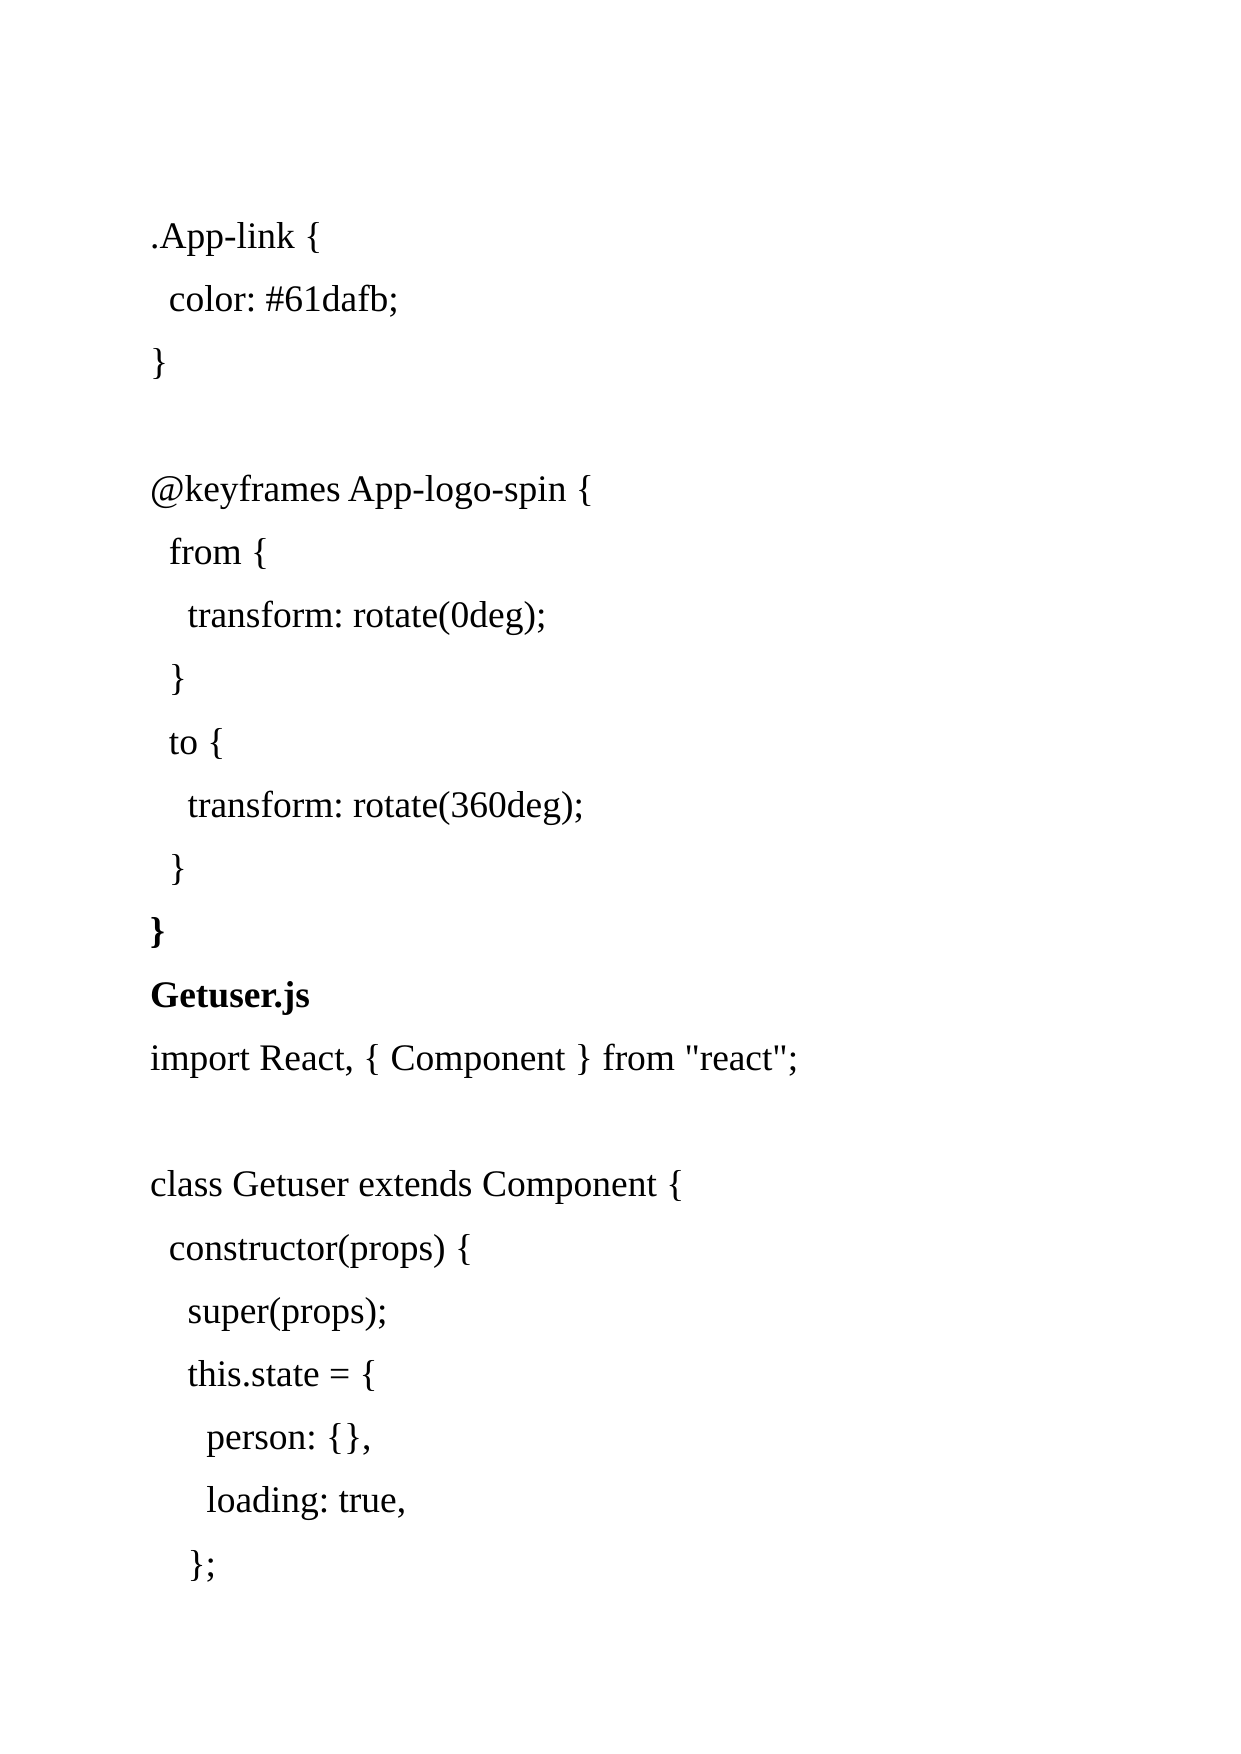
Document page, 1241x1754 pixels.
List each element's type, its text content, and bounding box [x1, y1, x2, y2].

text from { [150, 529, 1090, 572]
text to { [150, 719, 1090, 762]
text }; [150, 1541, 1090, 1584]
text } [150, 846, 1090, 889]
text color: #61dafb; [150, 276, 1090, 319]
text person: {}, [150, 1414, 1090, 1458]
text super(props); [150, 1288, 1090, 1331]
text } [150, 909, 1090, 952]
text import React, { Component } from "react"; [150, 1035, 1090, 1078]
text } [150, 340, 1090, 383]
text class Getuser extends Component { [150, 1162, 1090, 1205]
text constructor(props) { [150, 1225, 1090, 1268]
text transform: rotate(360deg); [150, 782, 1090, 825]
text this.state = { [150, 1351, 1090, 1394]
text } [150, 656, 1090, 699]
text Getuser.js [150, 972, 1090, 1015]
text loading: true, [150, 1478, 1090, 1521]
text @keyframes App-logo-spin { [150, 466, 1090, 509]
text transform: rotate(0deg); [150, 593, 1090, 636]
text .App-link { [150, 213, 1090, 256]
